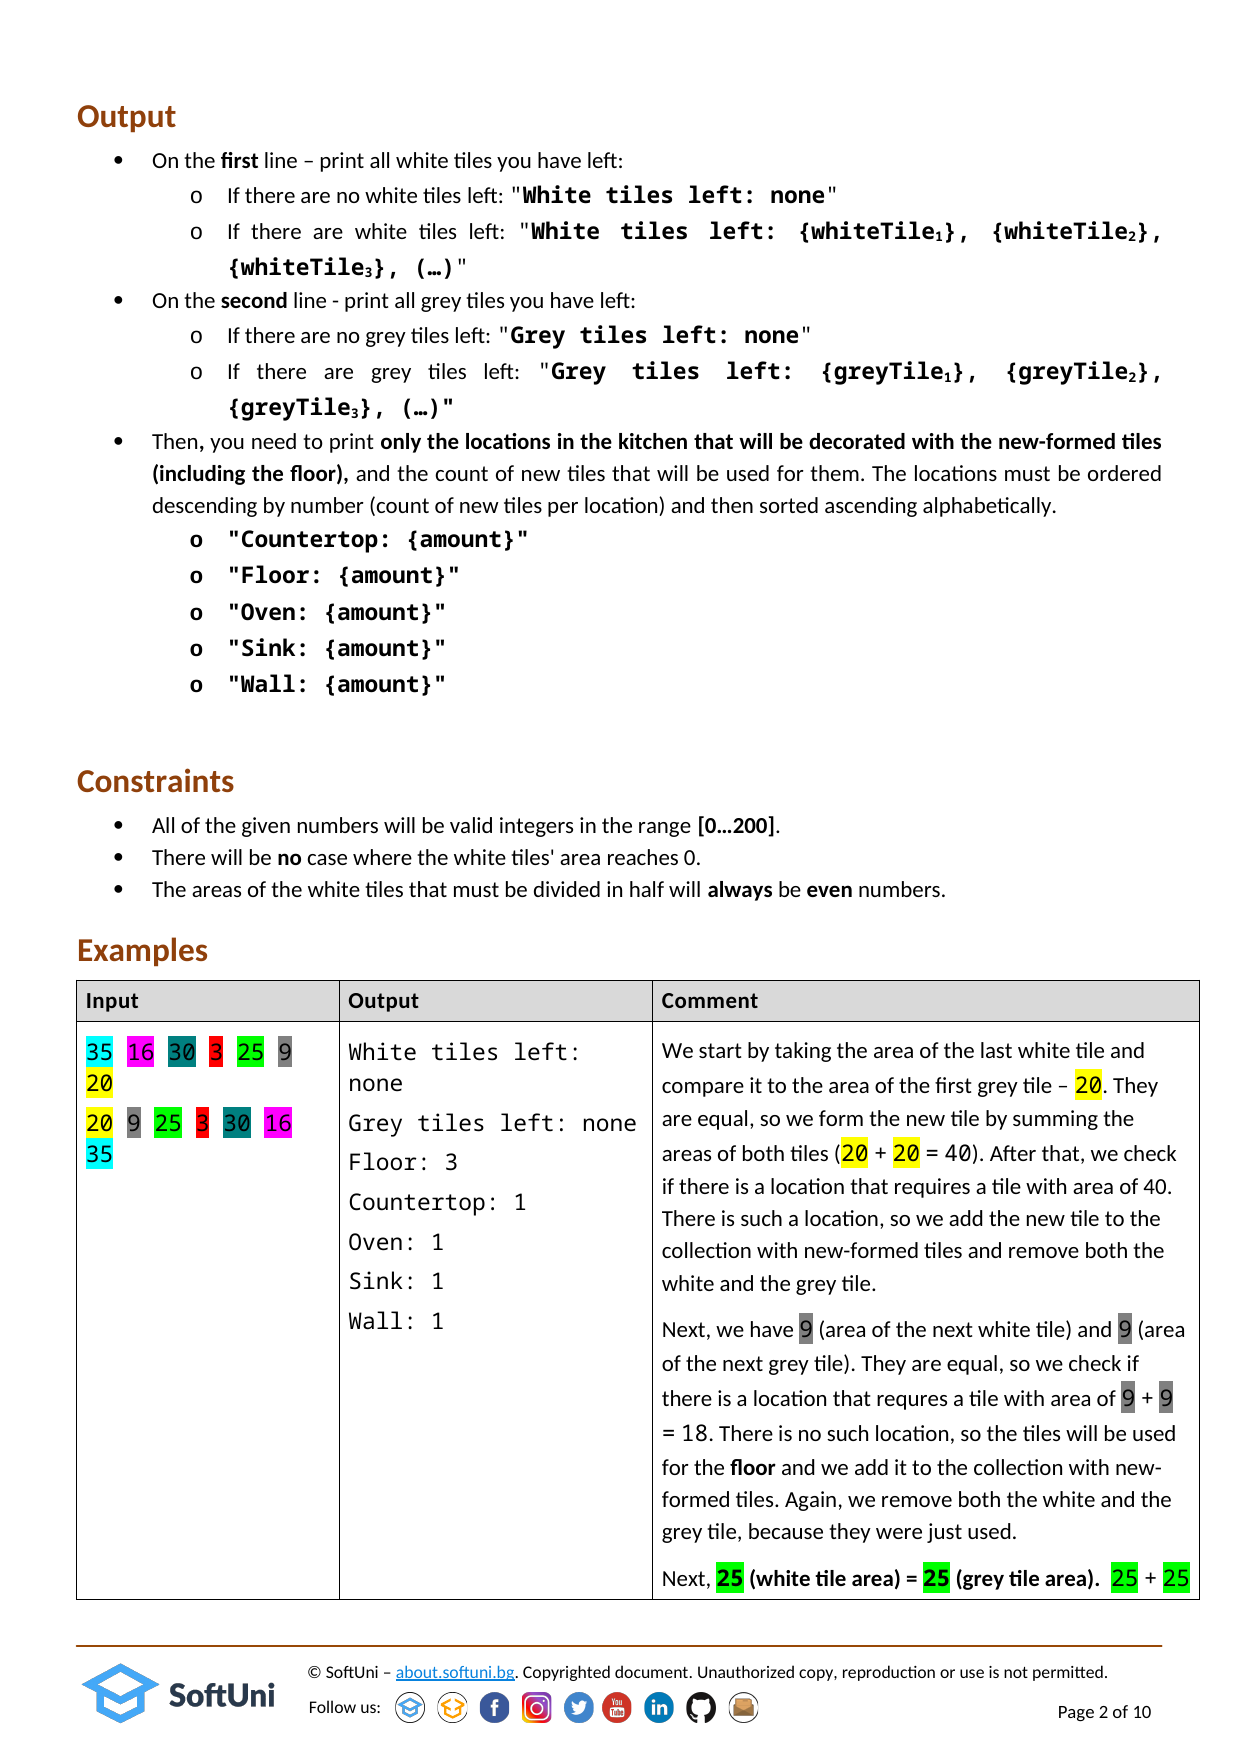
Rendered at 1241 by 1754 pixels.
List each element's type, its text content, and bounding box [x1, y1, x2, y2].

picture [479, 1692, 510, 1723]
picture [644, 1714, 653, 1723]
list "Countertop: {amount}" [189, 523, 1163, 555]
subtitle Examples [77, 929, 1163, 969]
list There will be no case where the white tiles' area reaches 0. [114, 843, 1163, 871]
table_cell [77, 1022, 339, 1599]
list Then, you need to print only the locations in the kitchen that will be decorated with the new-formed tiles (including the floor), and the count of new tiles that will be used for them. The locations must be ordered descending by number (count of new tiles per location) and then sorted ascending alphabetically. [114, 427, 1163, 519]
list All of the given numbers will be valid integers in the range [0…200]. [114, 811, 1163, 839]
picture [564, 1692, 594, 1723]
list The areas of the white tiles that must be divided in half will always be even numbers. [114, 876, 1163, 904]
picture [395, 1692, 425, 1723]
list On the second line - print all grey tiles you have left: [114, 287, 1163, 314]
list "Floor: {amount}" [189, 559, 1163, 591]
picture [658, 1705, 667, 1714]
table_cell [340, 1022, 652, 1599]
picture [686, 1692, 716, 1723]
list On the first line – print all white tiles you have left: [114, 146, 1163, 174]
picture [75, 1658, 281, 1729]
list If there are no grey tiles left: "Grey tiles left: none" [189, 319, 1163, 350]
picture [665, 1692, 674, 1701]
table_header Input [77, 981, 339, 1021]
picture [522, 1692, 552, 1723]
picture [644, 1692, 653, 1701]
table_header Comment [653, 981, 1199, 1021]
list If there are white tiles left: "White tiles left: {whiteTile1}, {whiteTile2}, {whiteTile3}, (…)" [189, 214, 1163, 282]
list "Oven: {amount}" [189, 595, 1163, 627]
list "Sink: {amount}" [189, 631, 1163, 663]
picture [602, 1692, 632, 1723]
picture [665, 1714, 674, 1723]
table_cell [653, 1022, 1199, 1599]
picture [728, 1692, 759, 1723]
table_header Output [340, 981, 652, 1021]
list If there are no white tiles left: "White tiles left: none" [189, 178, 1163, 210]
subtitle Constraints [77, 760, 1163, 801]
subtitle Output [77, 95, 1163, 136]
list "Wall: {amount}" [189, 667, 1163, 699]
picture [437, 1692, 468, 1723]
list If there are grey tiles left: "Grey tiles left: {greyTile1}, {greyTile2}, {greyTile3}, (…)" [189, 355, 1163, 422]
